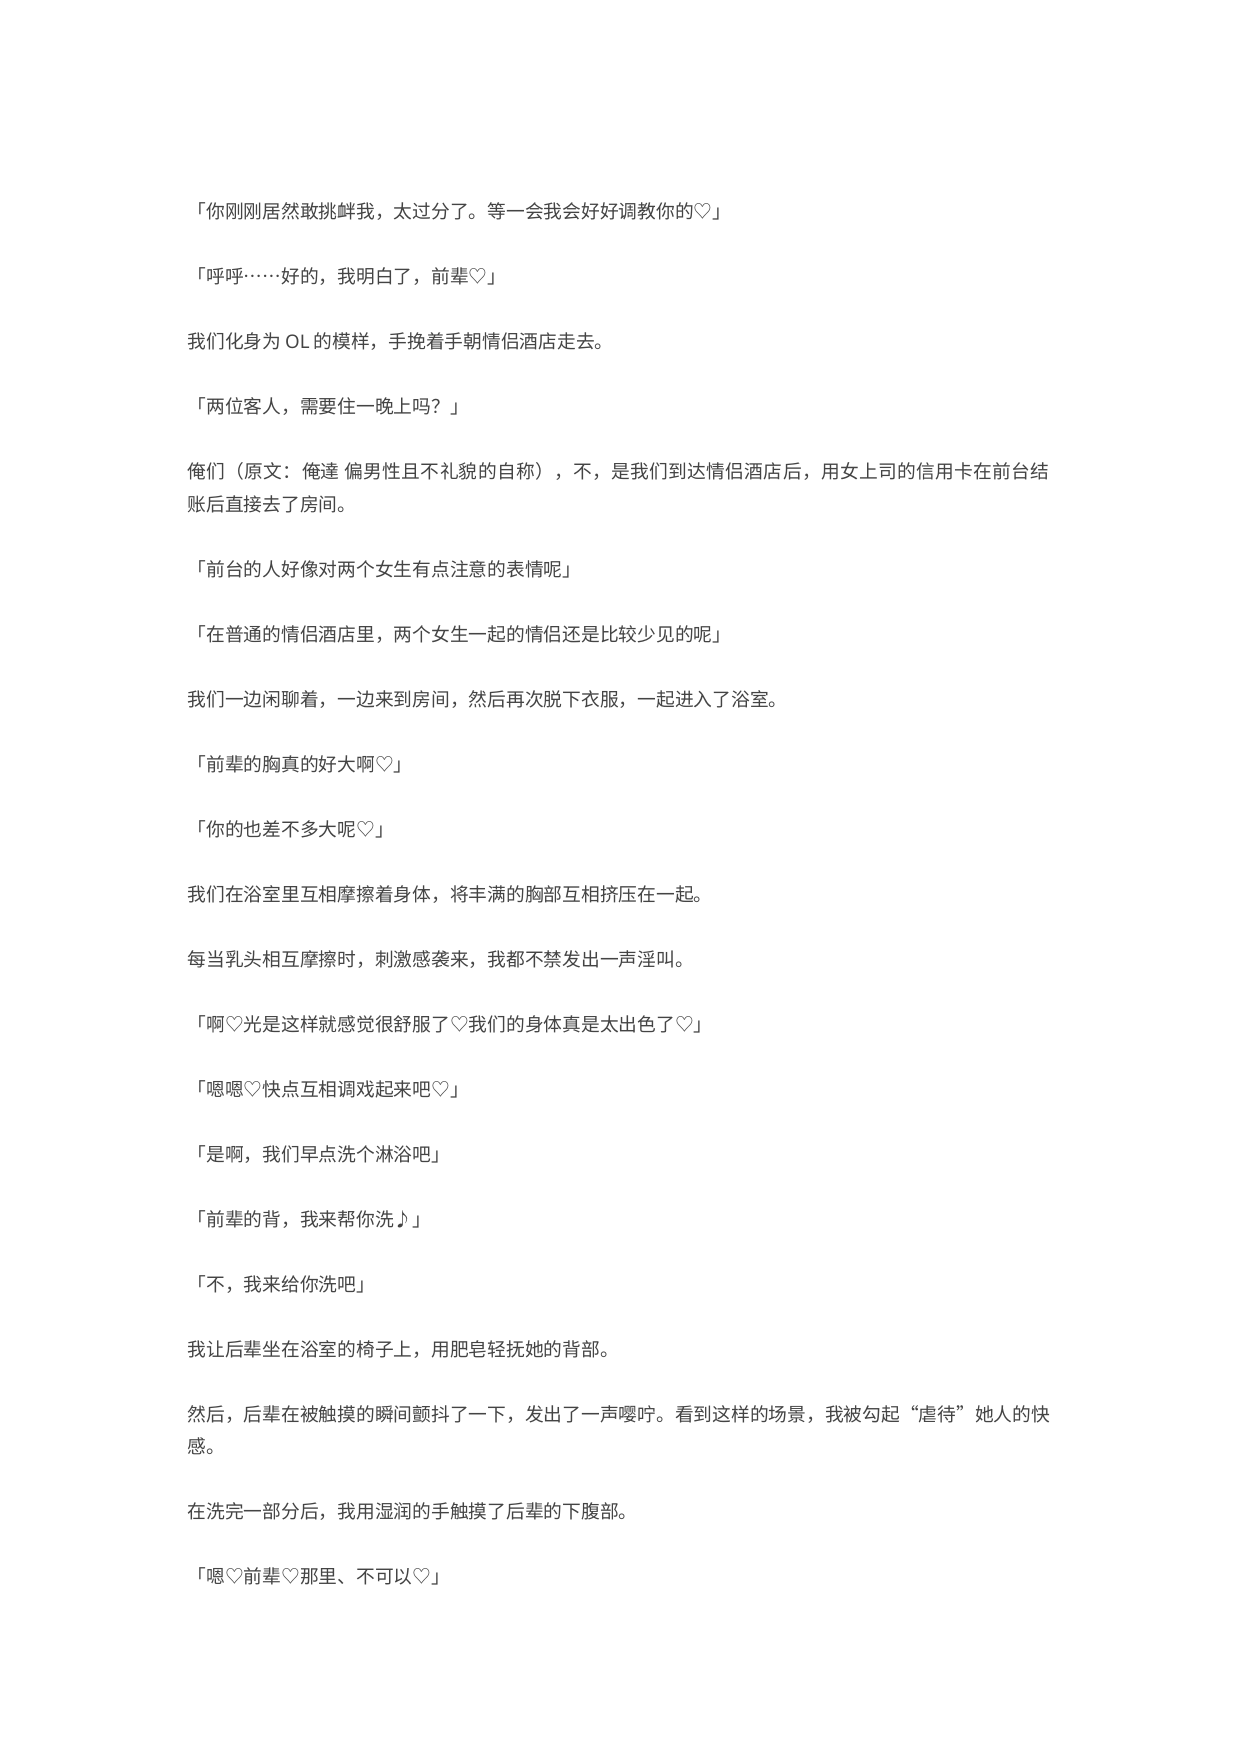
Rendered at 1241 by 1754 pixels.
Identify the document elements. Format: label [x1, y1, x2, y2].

text [187, 162, 1053, 1592]
